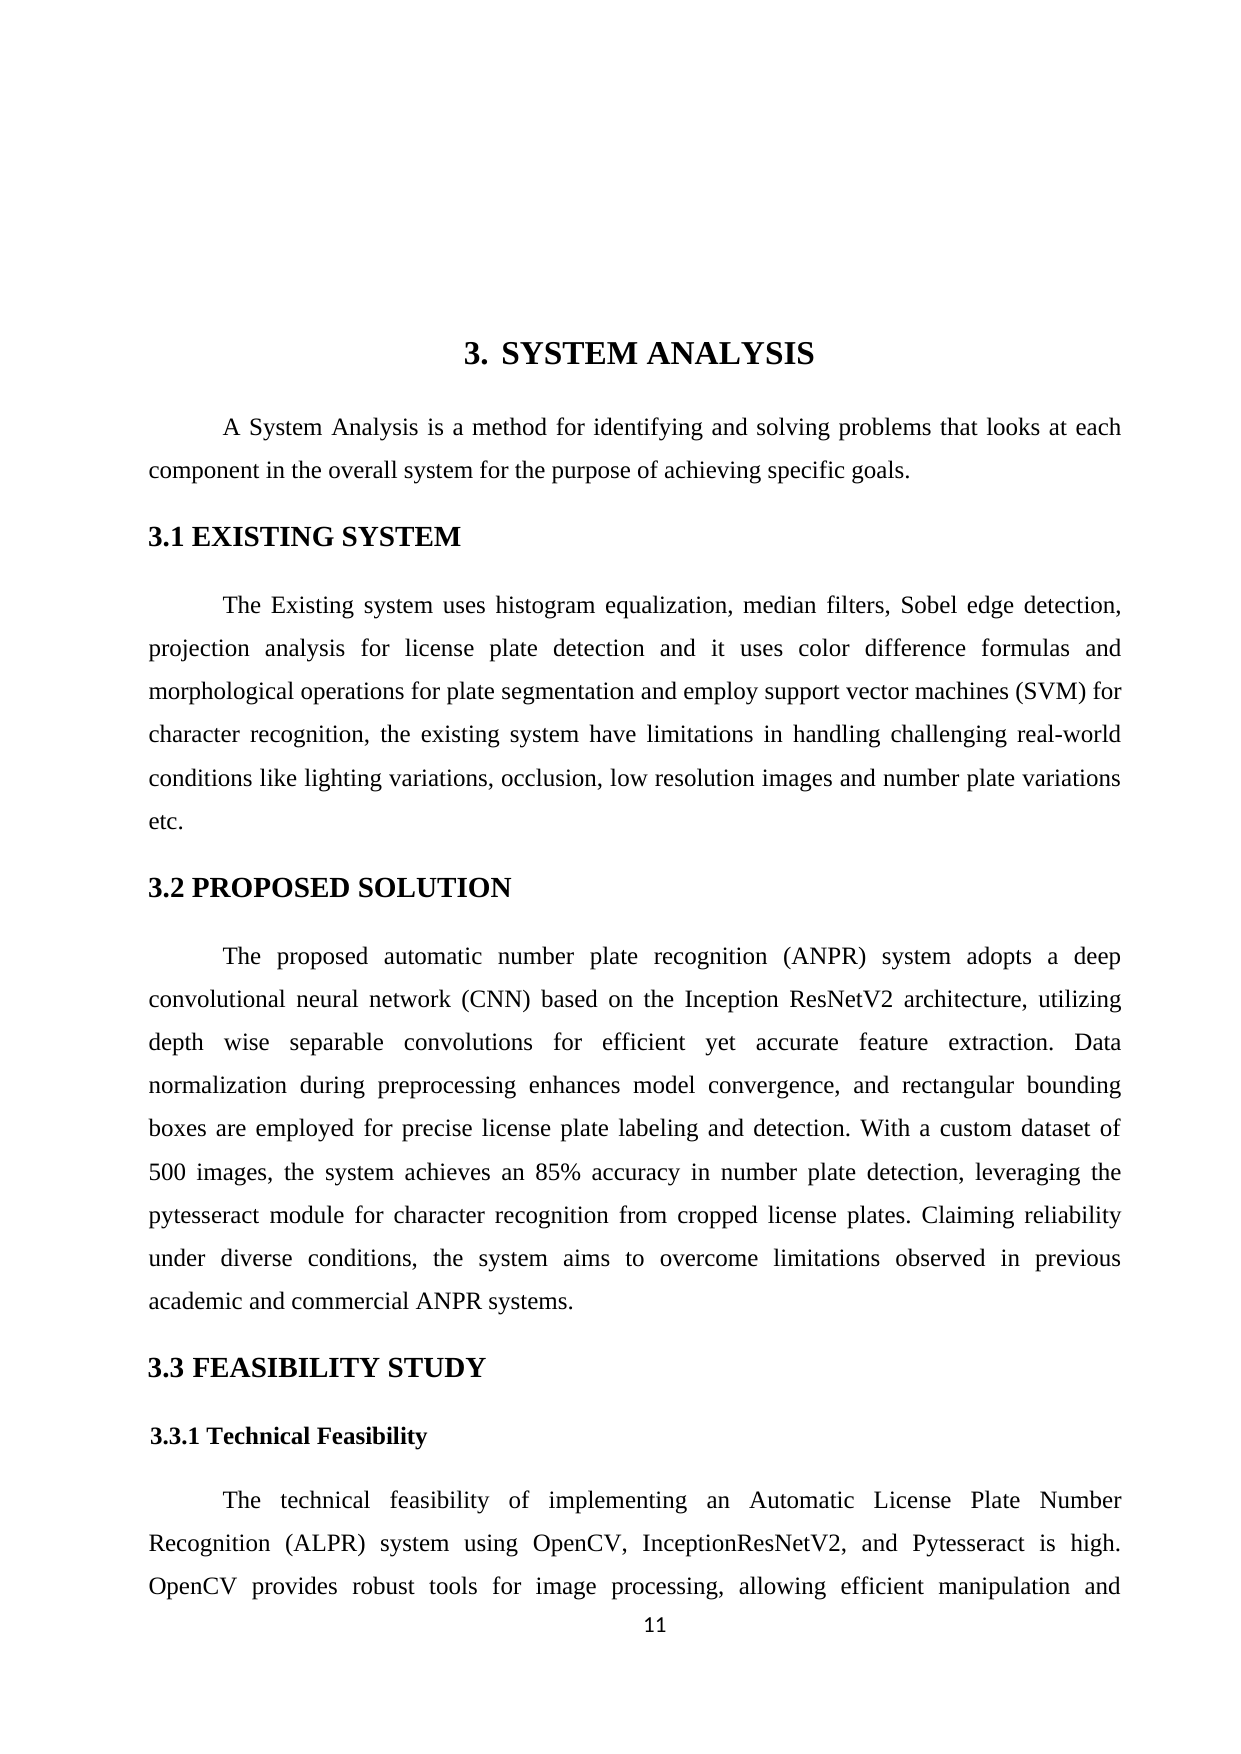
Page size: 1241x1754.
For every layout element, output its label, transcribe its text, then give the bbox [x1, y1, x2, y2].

text 3.2 PROPOSED SOLUTION [119, 870, 1122, 903]
list SYSTEM ANALYSIS [156, 334, 1122, 372]
text The Existing system uses histogram equalization, median filters, Sobel edge detection, projection analysis for license plate detection and it uses color difference formulas and morphological operations for plate segmentation and employ support vector machines (SVM) for character recognition, the existing system have limitations in handling challenging real-world conditions like lighting variations, occlusion, low resolution images and number plate variations etc. [148, 590, 1122, 834]
text 3.1 EXISTING SYSTEM [119, 519, 1122, 553]
text 3.3.1 Technical Feasibility [119, 1421, 1122, 1450]
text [148, 1485, 1122, 1600]
list FEASIBILITY STUDY [147, 1350, 1122, 1383]
text A System Analysis is a method for identifying and solving problems that looks at each component in the overall system for the purpose of achieving specific goals. [148, 412, 1122, 484]
text The proposed automatic number plate recognition (ANPR) system adopts a deep convolutional neural network (CNN) based on the Inception ResNetV2 architecture, utilizing depth wise separable convolutions for efficient yet accurate feature extraction. Data normalization during preprocessing enhances model convergence, and rectangular bounding boxes are employed for precise license plate labeling and detection. With a custom dataset of 500 images, the system achieves an 85% accuracy in number plate detection, leveraging the pytesseract module for character recognition from cropped license plates. Claiming reliability under diverse conditions, the system aims to overcome limitations observed in previous academic and commercial ANPR systems. [148, 941, 1122, 1315]
